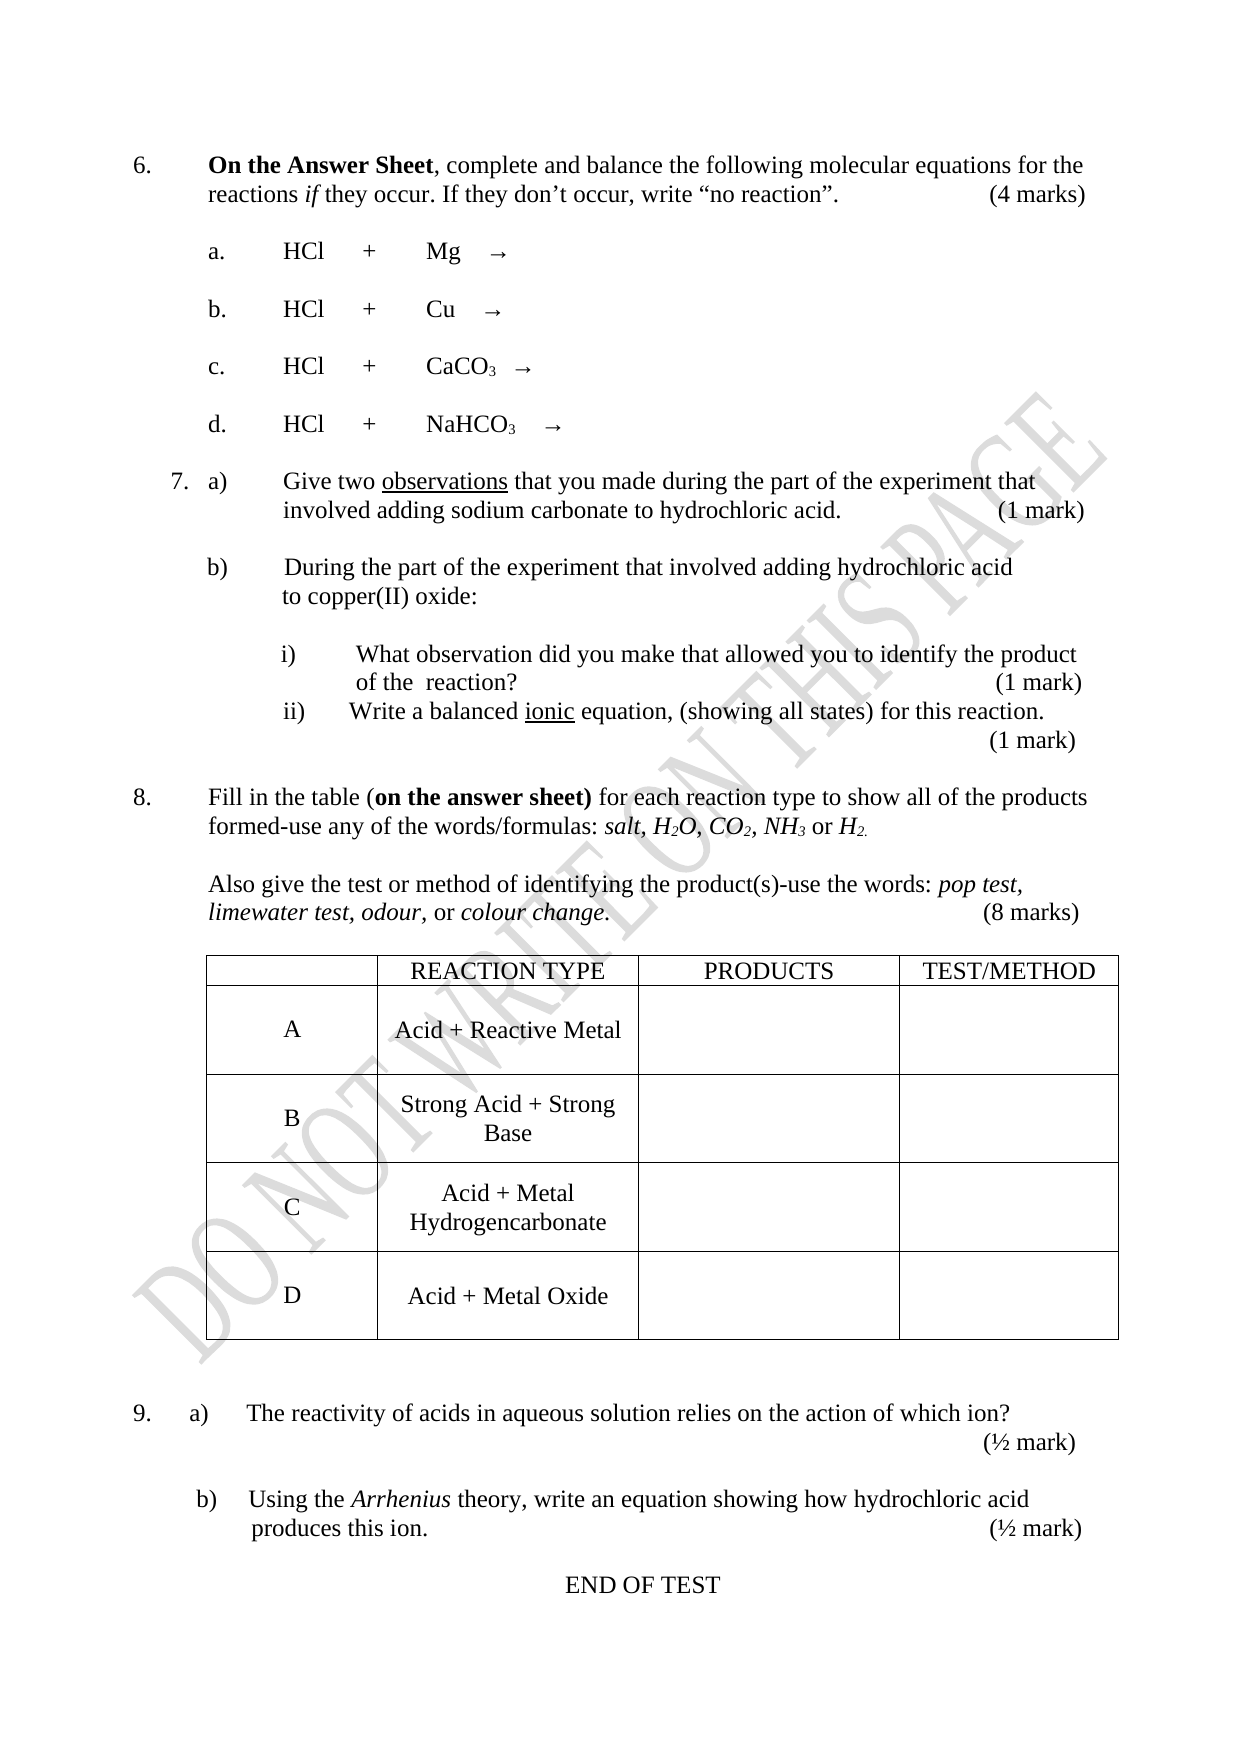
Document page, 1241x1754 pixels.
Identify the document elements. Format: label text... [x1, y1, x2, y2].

text END OF TEST [177, 1570, 1108, 1599]
table_header REACTION TYPE [378, 956, 638, 985]
table_cell [639, 1252, 899, 1339]
text involved adding sodium carbonate to hydrochloric acid. (1 mark) [208, 495, 1108, 524]
table_cell D [207, 1252, 377, 1339]
table_cell A [207, 986, 377, 1073]
table_cell [900, 1075, 1118, 1162]
list What observation did you make that allowed you to identify the product [281, 639, 1108, 667]
text b) During the part of the experiment that involved adding hydrochloric acid [207, 552, 1108, 581]
table_cell Strong Acid + Strong Base [378, 1075, 638, 1162]
list a) Give two observations that you made during the part of the experiment that [170, 466, 1108, 495]
table_cell [900, 1163, 1118, 1251]
table_cell C [207, 1163, 377, 1251]
table_cell B [207, 1075, 377, 1162]
text (1 mark) [133, 725, 1108, 754]
table_header TEST/METHOD [900, 956, 1118, 985]
list HCl + Mg → [208, 236, 1108, 265]
table_header [207, 956, 377, 985]
list HCl + CaCO3 → [208, 351, 1108, 380]
table_cell Acid + Metal Hydrogencarbonate [378, 1163, 638, 1251]
list On the Answer Sheet, complete and balance the following molecular equations for the reactions if they occur. If they don’t occur, write “no reaction”. (4 marks) [133, 150, 1108, 207]
table_cell [639, 986, 899, 1073]
text b) Using the Arrhenius theory, write an equation showing how hydrochloric acid produces this ion. (½ mark) [177, 1484, 1108, 1542]
list HCl + Cu → [208, 294, 1108, 322]
list HCl + NaHCO3 → [208, 409, 1108, 437]
text 8. Fill in the table (on the answer sheet) for each reaction type to show all of the products formed-use any of the words/formulas: salt, H2O, CO2, NH3 or H2. [133, 782, 1108, 840]
table_header PRODUCTS [639, 956, 899, 985]
table_cell [900, 986, 1118, 1073]
table_cell Acid + Reactive Metal [378, 986, 638, 1073]
list of the reaction? (1 mark) [356, 667, 1108, 696]
table_cell [639, 1163, 899, 1251]
text ii) Write a balanced ionic equation, (showing all states) for this reaction. [281, 696, 1108, 725]
text Also give the test or method of identifying the product(s)-use the words: pop test, limewater test, odour, or colour change. (8 marks) [208, 869, 1108, 926]
text (½ mark) [133, 1427, 1108, 1455]
table_cell [639, 1075, 899, 1162]
table_cell Acid + Metal Oxide [378, 1252, 638, 1339]
text 9. a) The reactivity of acids in aqueous solution relies on the action of which ion? [133, 1398, 1108, 1427]
table_cell [900, 1252, 1118, 1339]
text to copper(II) oxide: [207, 581, 1108, 610]
